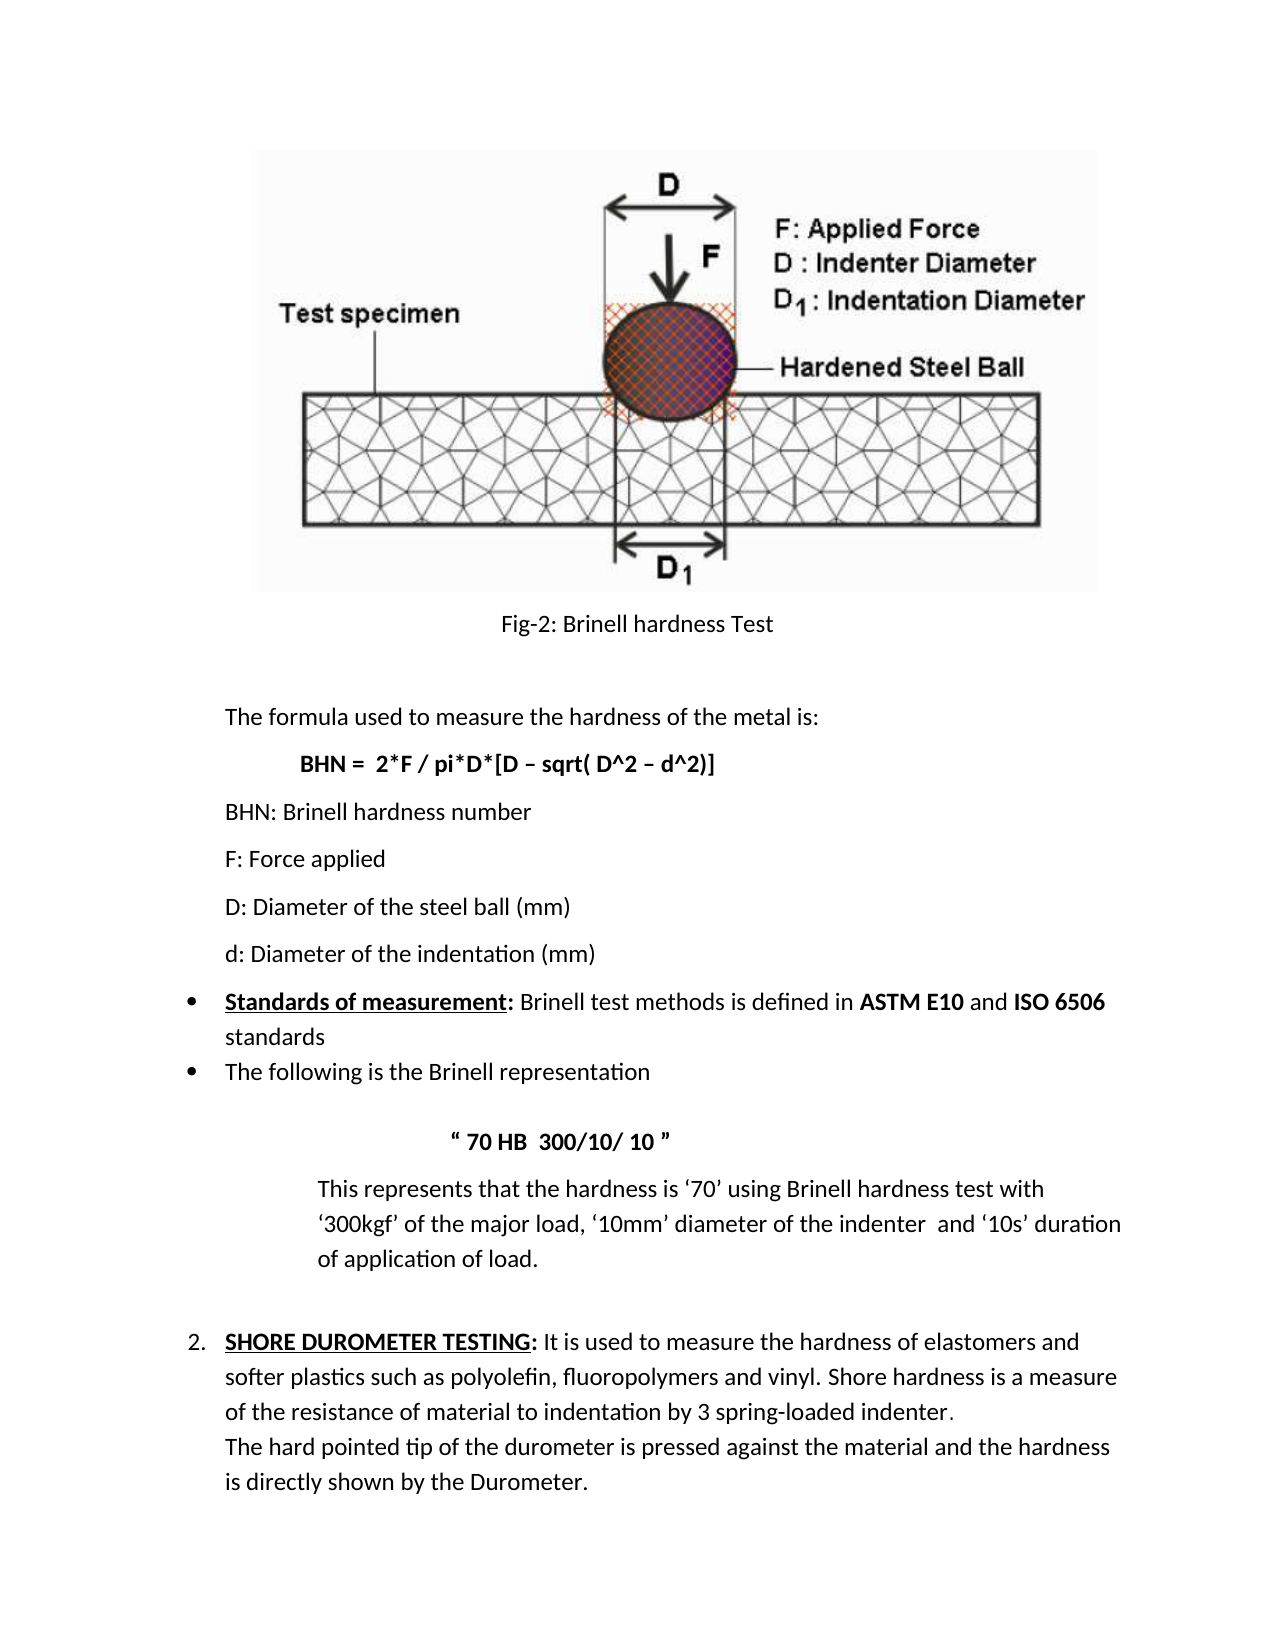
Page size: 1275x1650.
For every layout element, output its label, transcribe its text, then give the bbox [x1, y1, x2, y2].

text The formula used to measure the hardness of the metal is: [150, 701, 1125, 731]
text BHN: Brinell hardness number [150, 796, 1125, 826]
text D: Diameter of the steel ball (mm) [150, 891, 1125, 921]
text F: Force applied [150, 843, 1125, 874]
list “ 70 HB 300/10/ 10 ” [450, 1126, 1125, 1156]
list The hard pointed tip of the durometer is pressed against the material and the hardness is directly shown by the Durometer. [225, 1431, 1125, 1496]
text BHN = 2*F / pi*D*[D – sqrt( D^2 – d^2)] [150, 748, 1125, 779]
list Standards of measurement: Brinell test methods is defined in ASTM E10 and ISO 6506 standards [187, 986, 1125, 1051]
text d: Diameter of the indentation (mm) [150, 938, 1125, 969]
text Fig-2: Brinell hardness Test [150, 608, 1125, 639]
list SHORE DUROMETER TESTING: It is used to measure the hardness of elastomers and softer plastics such as polyolefin, fluoropolymers and vinyl. Shore hardness is a measure of the resistance of material to indentation by 3 spring-loaded indenter. [187, 1326, 1125, 1426]
text This represents that the hardness is ‘70’ using Brinell hardness test with ‘300kgf’ of the major load, ‘10mm’ diameter of the indenter and ‘10s’ duration of application of load. [317, 1173, 1125, 1274]
list The following is the Brinell representation [187, 1056, 1125, 1086]
